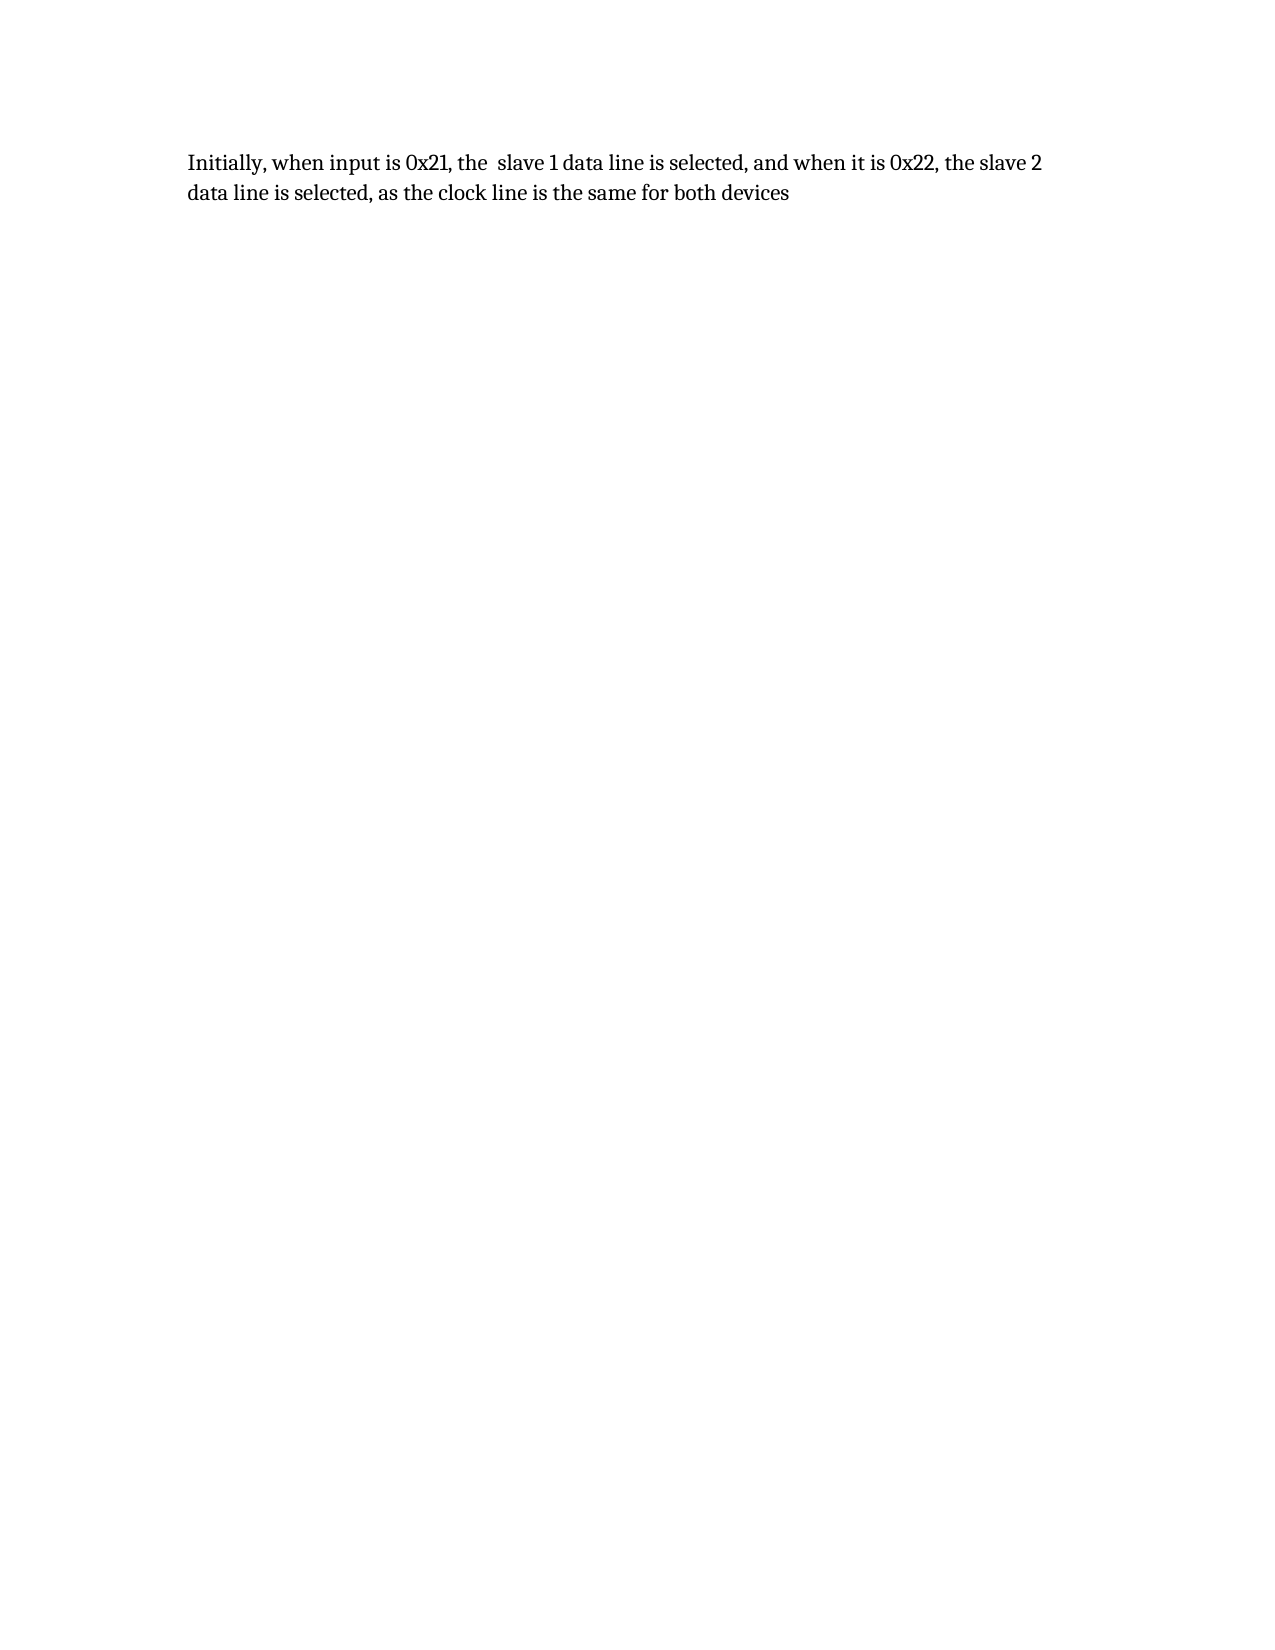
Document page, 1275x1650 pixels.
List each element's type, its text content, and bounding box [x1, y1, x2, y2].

text Initially, when input is 0x21, the slave 1 data line is selected, and when it is 0x22, the slave 2 data line is selected, as the clock line is the same for both devices [187, 150, 1087, 207]
